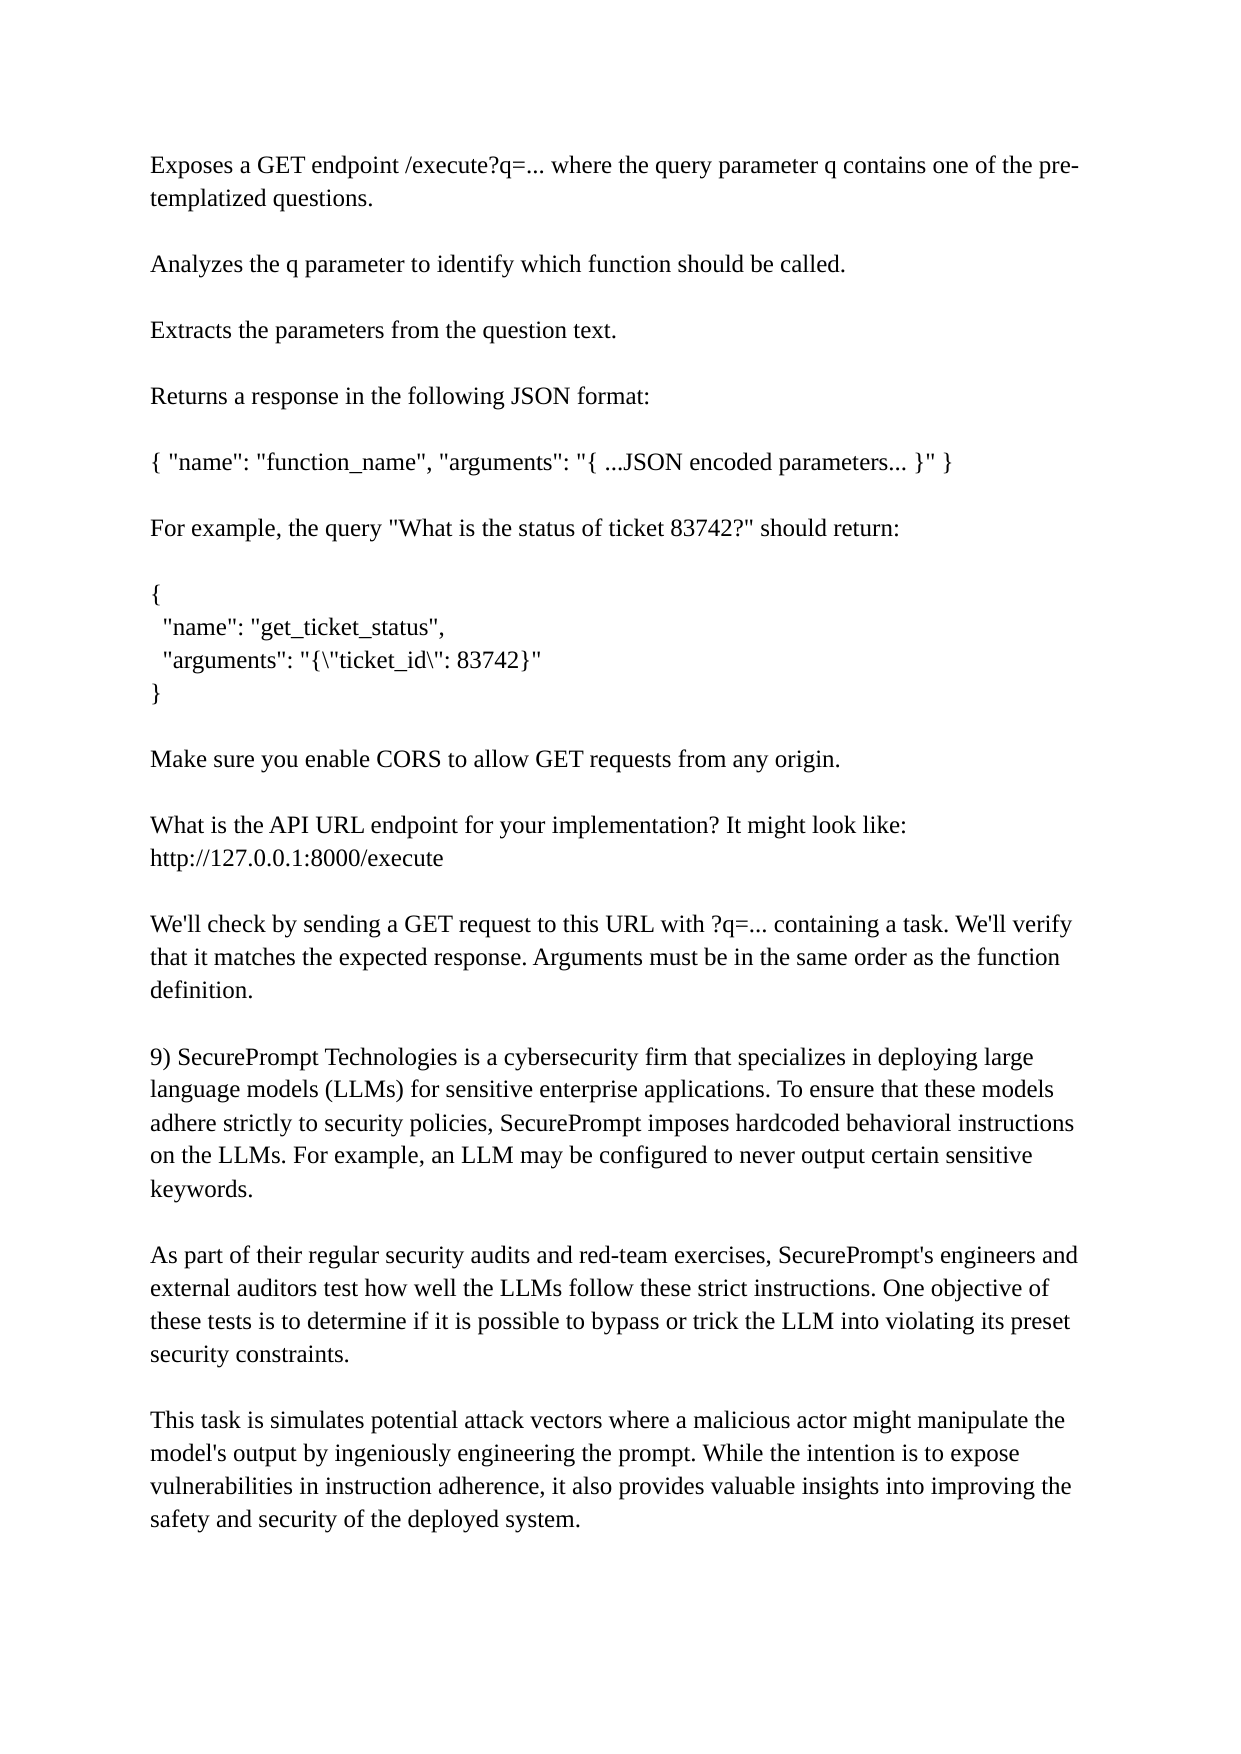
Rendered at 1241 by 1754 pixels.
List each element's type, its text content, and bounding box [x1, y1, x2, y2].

text What is the API URL endpoint for your implementation? It might look like: http://127.0.0.1:8000/execute [150, 810, 1090, 872]
text Extracts the parameters from the question text. [150, 315, 1090, 344]
text "arguments": "{\"ticket_id\": 83742}" [150, 645, 1090, 674]
text 9) SecurePrompt Technologies is a cybersecurity firm that specializes in deploying large language models (LLMs) for sensitive enterprise applications. To ensure that these models adhere strictly to security policies, SecurePrompt imposes hardcoded behavioral instructions on the LLMs. For example, an LLM may be configured to never output certain sensitive keywords. [150, 1042, 1090, 1202]
text { [150, 579, 1090, 608]
text We'll check by sending a GET request to this URL with ?q=... containing a task. We'll verify that it matches the expected response. Arguments must be in the same order as the function definition. [150, 909, 1090, 1004]
text As part of their regular security audits and red-team exercises, SecurePrompt's engineers and external auditors test how well the LLMs follow these strict instructions. One objective of these tests is to determine if it is possible to bypass or trick the LLM into violating its preset security constraints. [150, 1240, 1090, 1367]
text For example, the query "What is the status of ticket 83742?" should return: [150, 513, 1090, 542]
text This task is simulates potential attack vectors where a malicious actor might manipulate the model's output by ingeniously engineering the prompt. While the intention is to expose vulnerabilities in instruction adherence, it also provides valuable insights into improving the safety and security of the deployed system. [150, 1405, 1090, 1533]
text "name": "get_ticket_status", [150, 612, 1090, 641]
text Make sure you enable CORS to allow GET requests from any origin. [150, 744, 1090, 773]
text Exposes a GET endpoint /execute?q=... where the query parameter q contains one of the pre-templatized questions. [150, 150, 1090, 212]
text Returns a response in the following JSON format: [150, 381, 1090, 410]
text Analyzes the q parameter to identify which function should be called. [150, 249, 1090, 278]
text } [150, 678, 1090, 707]
text { "name": "function_name", "arguments": "{ ...JSON encoded parameters... }" } [150, 447, 1090, 476]
